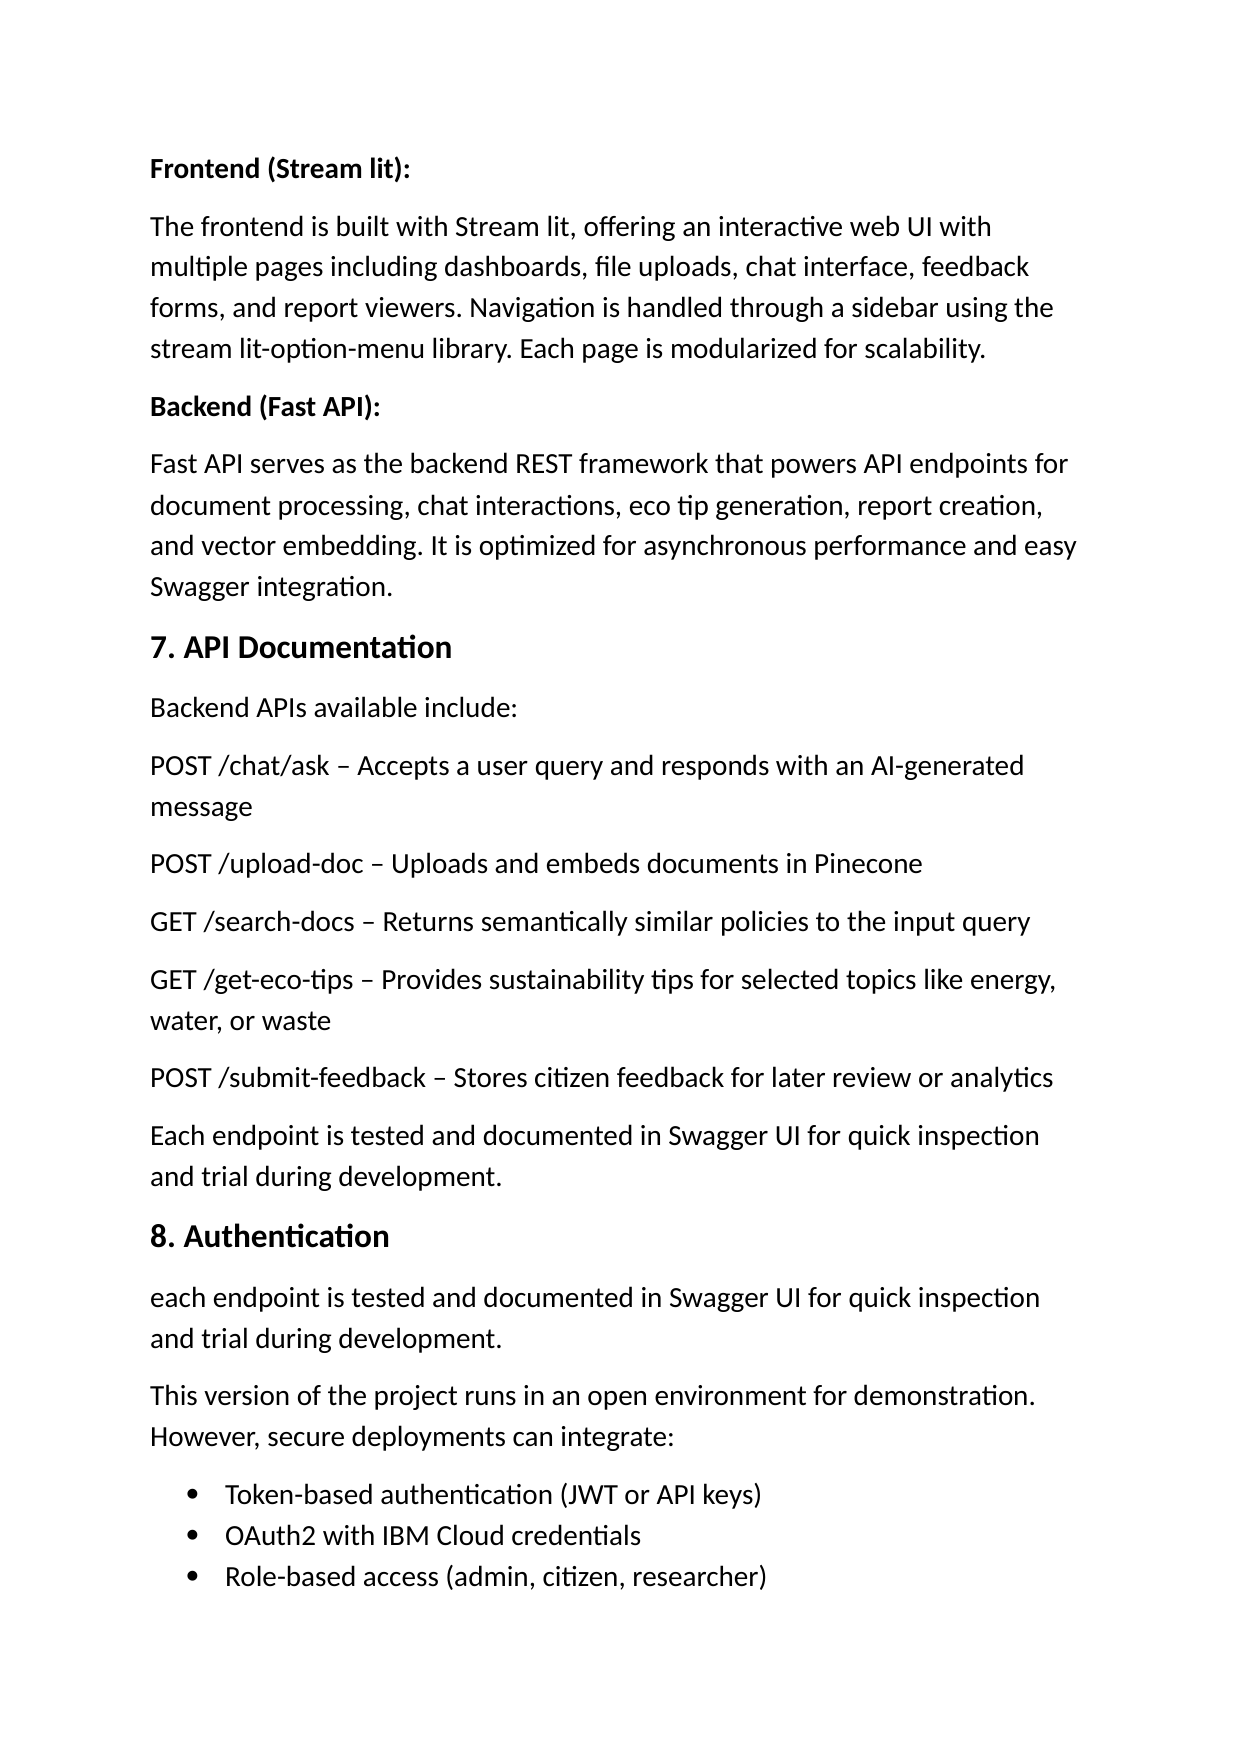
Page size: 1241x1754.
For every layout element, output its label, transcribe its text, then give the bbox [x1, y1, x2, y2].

text Fast API serves as the backend REST framework that powers API endpoints for document processing, chat interactions, eco tip generation, report creation, and vector embedding. It is optimized for asynchronous performance and easy Swagger integration. [150, 446, 1090, 604]
text Backend APIs available include: [150, 689, 1090, 725]
list OAuth2 with IBM Cloud credentials [187, 1517, 1090, 1553]
text POST /upload-doc – Uploads and embeds documents in Pinecone [150, 846, 1090, 881]
text Frontend (Stream lit): [150, 150, 1090, 186]
text POST /submit-feedback – Stores citizen feedback for later review or analytics [150, 1059, 1090, 1095]
text Each endpoint is tested and documented in Swagger UI for quick inspection and trial during development. [150, 1117, 1090, 1193]
text each endpoint is tested and documented in Swagger UI for quick inspection and trial during development. [150, 1279, 1090, 1356]
text 7. API Documentation [150, 626, 1090, 667]
text Backend (Fast API): [150, 388, 1090, 424]
text This version of the project runs in an open environment for demonstration. However, secure deployments can integrate: [150, 1377, 1090, 1454]
list Token-based authentication (JWT or API keys) [187, 1476, 1090, 1512]
text POST /chat/ask – Accepts a user query and responds with an AI-generated message [150, 747, 1090, 824]
list Role-based access (admin, citizen, researcher) [187, 1558, 1090, 1593]
text 8. Authentication [150, 1216, 1090, 1256]
text GET /search-docs – Returns semantically similar policies to the input query [150, 903, 1090, 939]
text GET /get-eco-tips – Provides sustainability tips for selected topics like energy, water, or waste [150, 961, 1090, 1037]
text The frontend is built with Stream lit, offering an interactive web UI with multiple pages including dashboards, file uploads, chat interface, feedback forms, and report viewers. Navigation is handled through a sidebar using the stream lit-option-menu library. Each page is modularized for scalability. [150, 208, 1090, 366]
